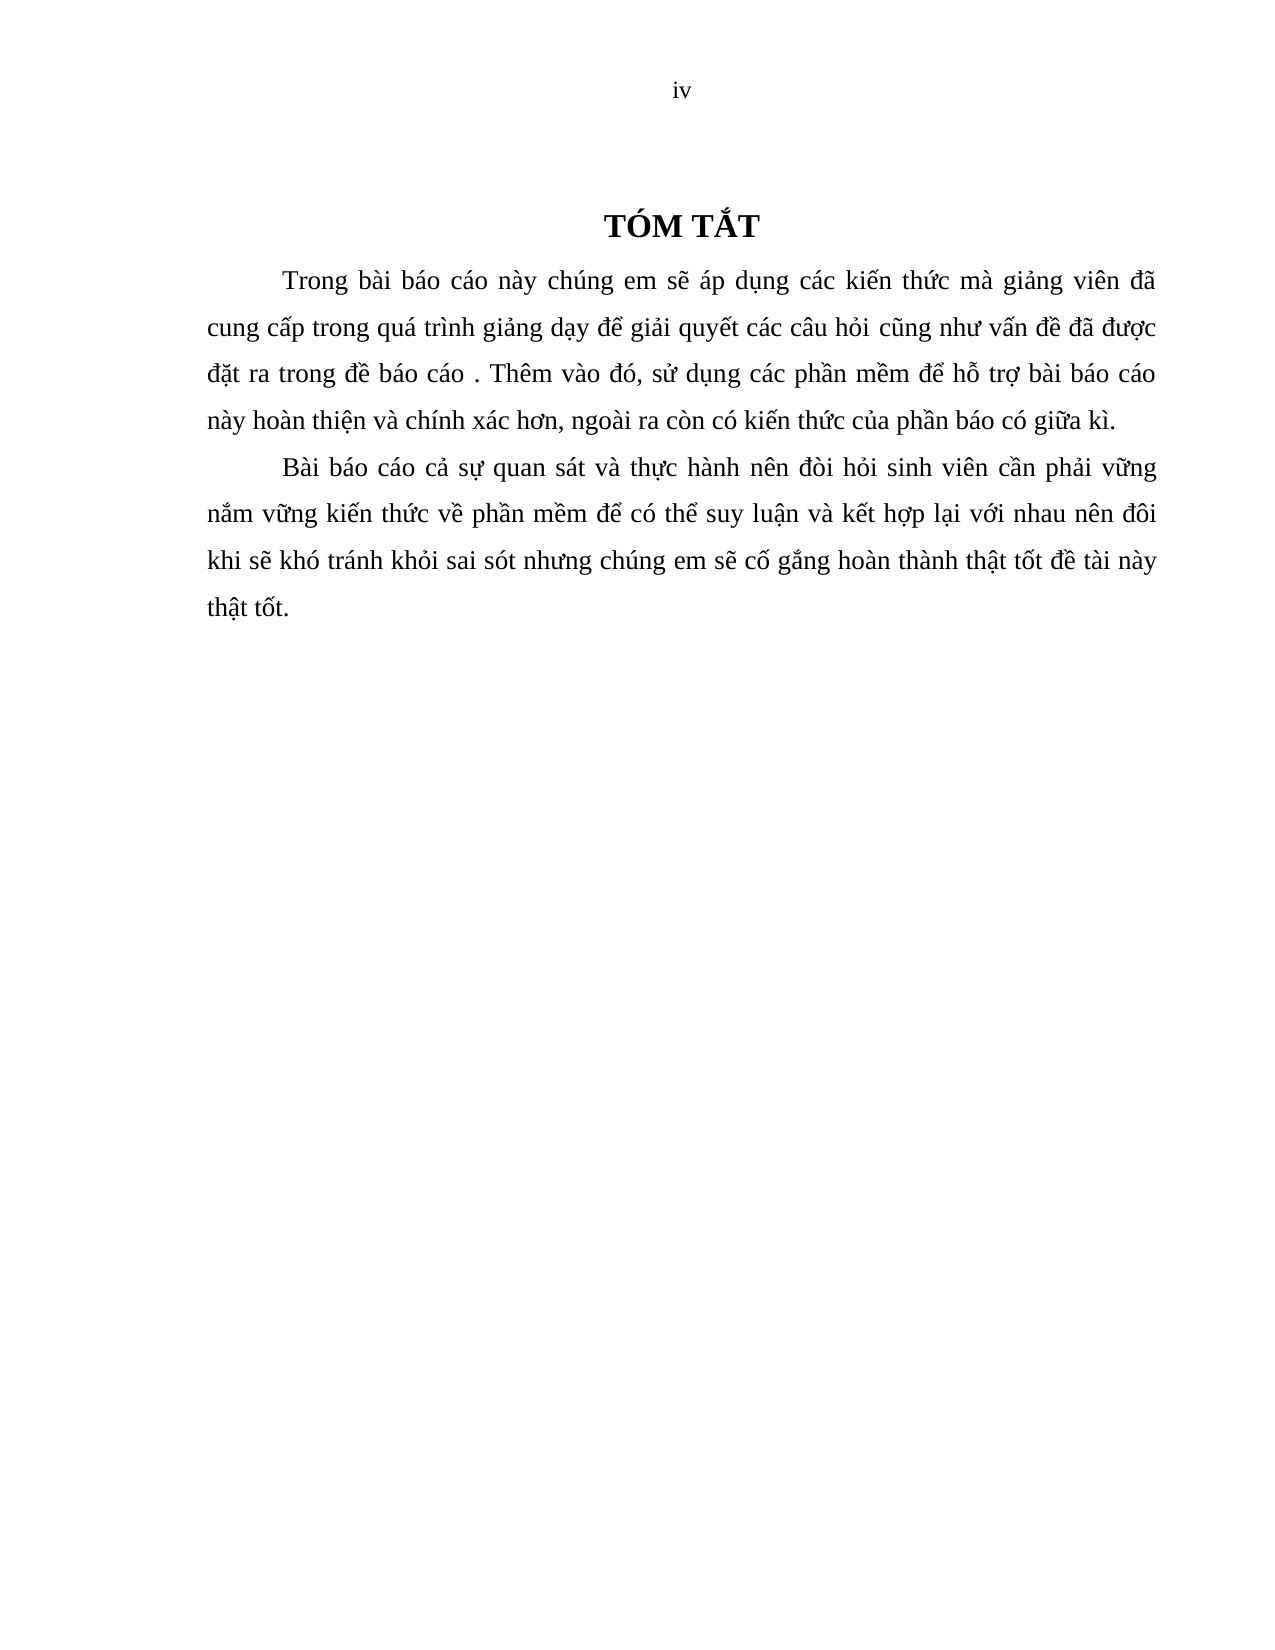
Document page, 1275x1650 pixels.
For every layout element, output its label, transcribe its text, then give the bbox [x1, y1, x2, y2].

text Trong bài báo cáo này chúng em sẽ áp dụng các kiến thức mà giảng viên đã cung cấp trong quá trình giảng dạy để giải quyết các câu hỏi cũng như vấn đề đã được đặt ra trong đề báo cáo . Thêm vào đó, sử dụng các phần mềm để hỗ trợ bài báo cáo này hoàn thiện và chính xác hơn, ngoài ra còn có kiến thức của phần báo có giữa kì. [207, 264, 1157, 435]
text TÓM TẮT [207, 207, 1157, 245]
text Bài báo cáo cả sự quan sát và thực hành nên đòi hỏi sinh viên cần phải vững nắm vững kiến thức về phần mềm để có thể suy luận và kết hợp lại với nhau nên đôi khi sẽ khó tránh khỏi sai sót nhưng chúng em sẽ cố gắng hoàn thành thật tốt đề tài này thật tốt. [207, 451, 1157, 622]
